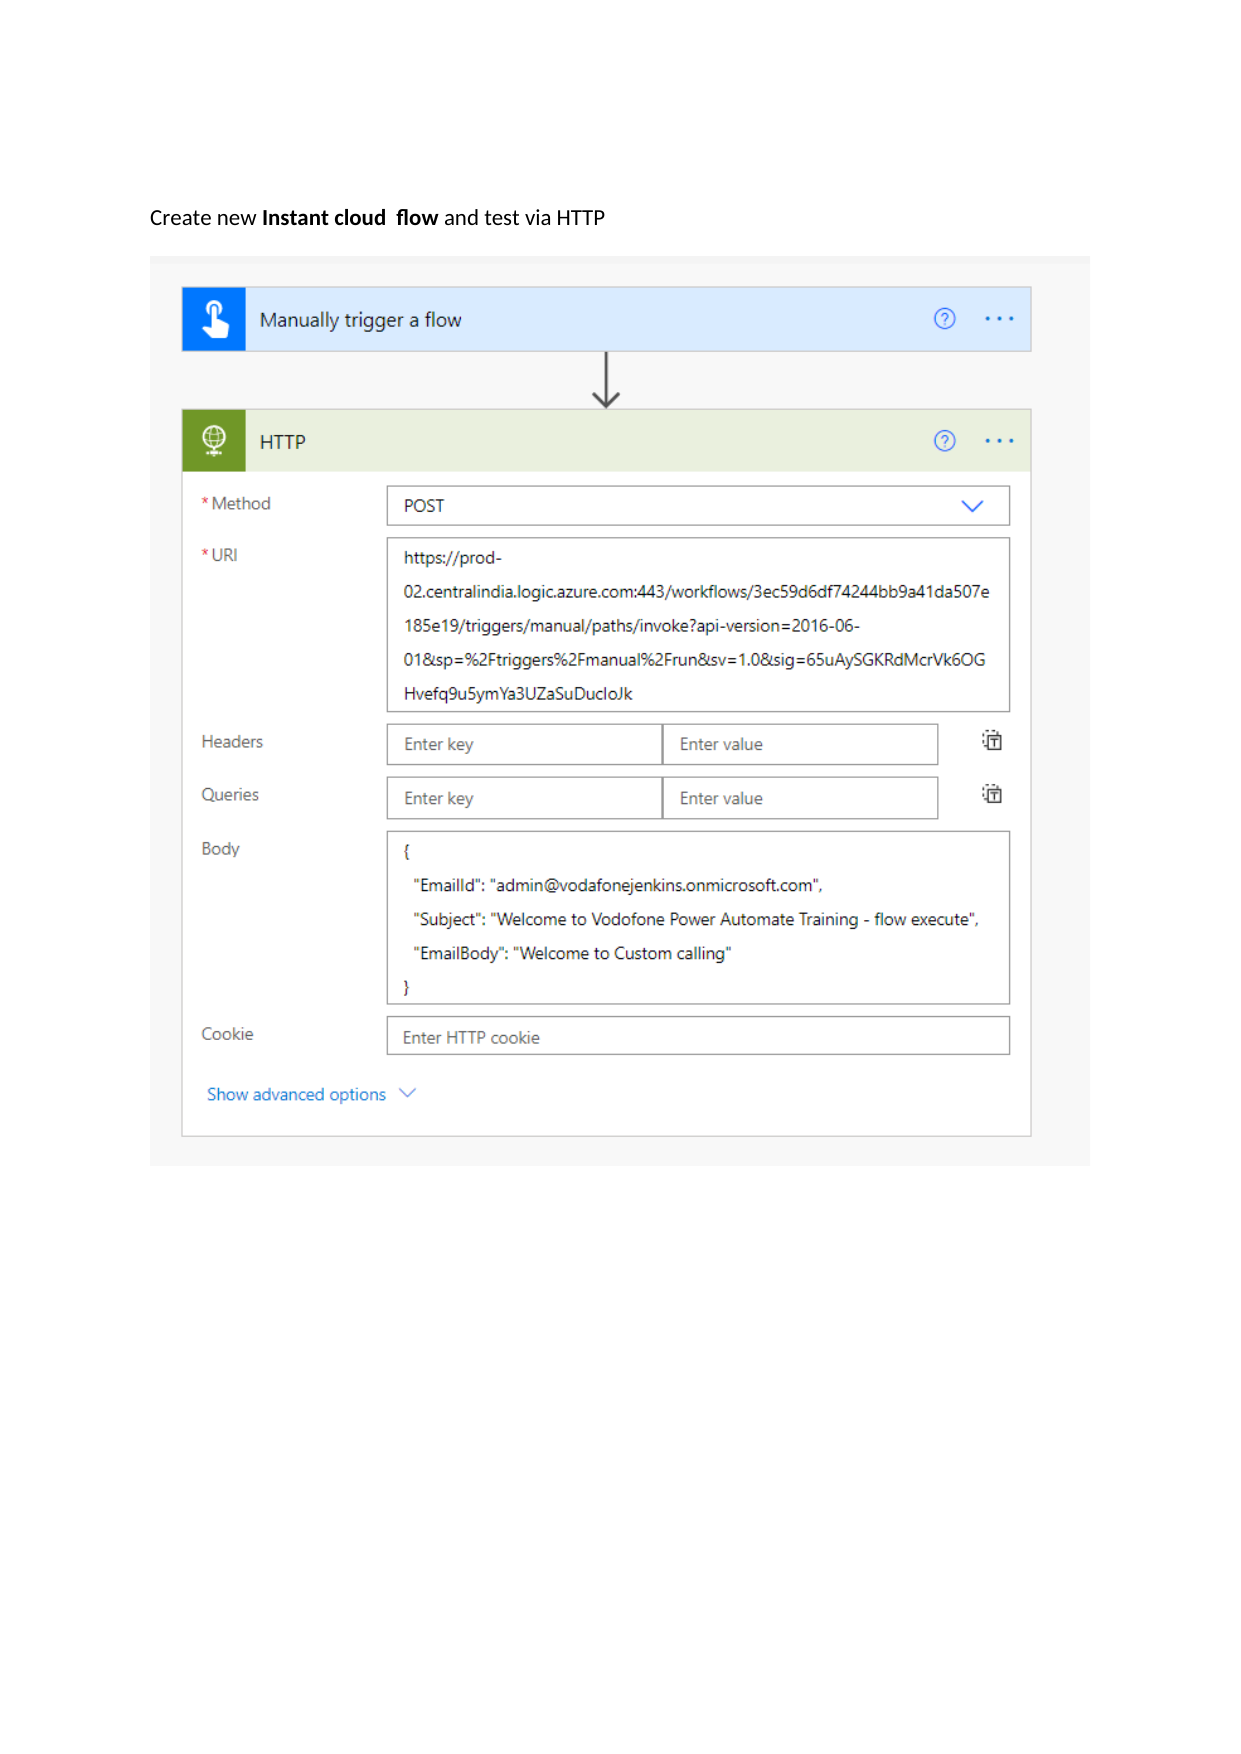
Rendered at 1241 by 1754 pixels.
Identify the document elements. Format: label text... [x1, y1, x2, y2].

picture [150, 256, 1091, 1166]
text Create new Instant cloud flow and test via HTTP [150, 203, 1090, 231]
